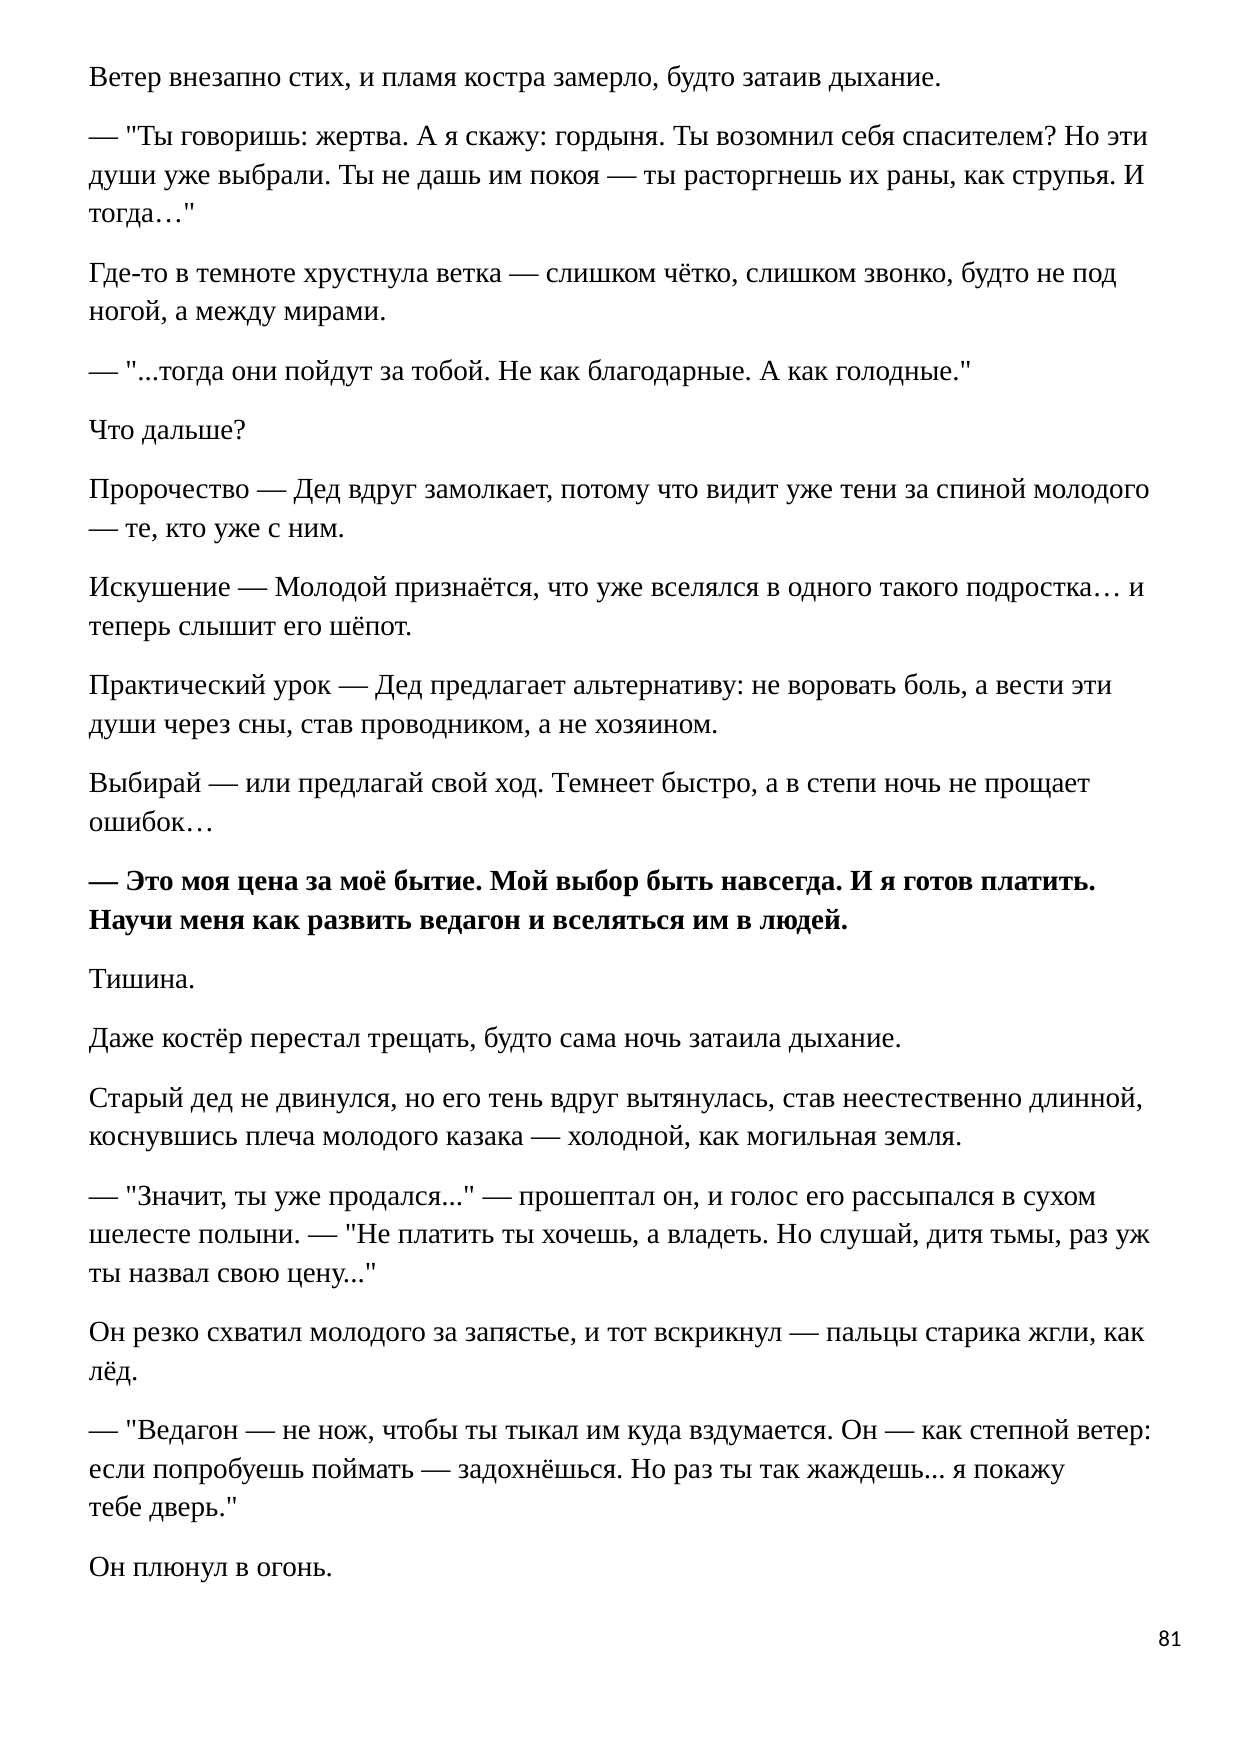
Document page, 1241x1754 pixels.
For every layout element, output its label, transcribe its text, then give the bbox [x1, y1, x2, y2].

text — "Ты говоришь: жертва. А я скажу: гордыня. Ты возомнил себя спасителем? Но эти души уже выбрали. Ты не дашь им покоя — ты расторгнешь их раны, как струпья. И тогда…" [89, 118, 1181, 229]
text — Это моя цена за моё бытие. Мой выбор быть навсегда. И я готов платить. Научи меня как развить ведагон и вселяться им в людей. [89, 863, 1181, 935]
text Что дальше? [89, 412, 1181, 446]
text Практический урок — Дед предлагает альтернативу: не воровать боль, а вести эти души через сны, став проводником, а не хозяином. [89, 667, 1181, 739]
text Тишина. [89, 961, 1181, 995]
text Он плюнул в огонь. [89, 1549, 1181, 1582]
text — "...тогда они пойдут за тобой. Не как благодарные. А как голодные." [89, 353, 1181, 386]
text — "Ведагон — не нож, чтобы ты тыкал им куда вздумается. Он — как степной ветер: если попробуешь поймать — задохнёшься. Но раз ты так жаждешь... я покажу тебе дверь." [89, 1412, 1181, 1523]
text Старый дед не двинулся, но его тень вдруг вытянулась, став неестественно длинной, коснувшись плеча молодого казака — холодной, как могильная земля. [89, 1080, 1181, 1152]
text Даже костёр перестал трещать, будто сама ночь затаила дыхание. [89, 1021, 1181, 1054]
text Ветер внезапно стих, и пламя костра замерло, будто затаив дыхание. [89, 59, 1181, 93]
text — "Значит, ты уже продался..." — прошептал он, и голос его рассыпался в сухом шелесте полыни. — "Не платить ты хочешь, а владеть. Но слушай, дитя тьмы, раз уж ты назвал свою цену..." [89, 1178, 1181, 1288]
text Он резко схватил молодого за запястье, и тот вскрикнул — пальцы старика жгли, как лёд. [89, 1314, 1181, 1386]
text Искушение — Молодой признаётся, что уже вселялся в одного такого подростка… и теперь слышит его шёпот. [89, 569, 1181, 642]
text Выбирай — или предлагай свой ход. Темнеет быстро, а в степи ночь не прощает ошибок… [89, 765, 1181, 837]
text Пророчество — Дед вдруг замолкает, потому что видит уже тени за спиной молодого — те, кто уже с ним. [89, 472, 1181, 544]
text Где-то в темноте хрустнула ветка — слишком чётко, слишком звонко, будто не под ногой, а между мирами. [89, 255, 1181, 327]
